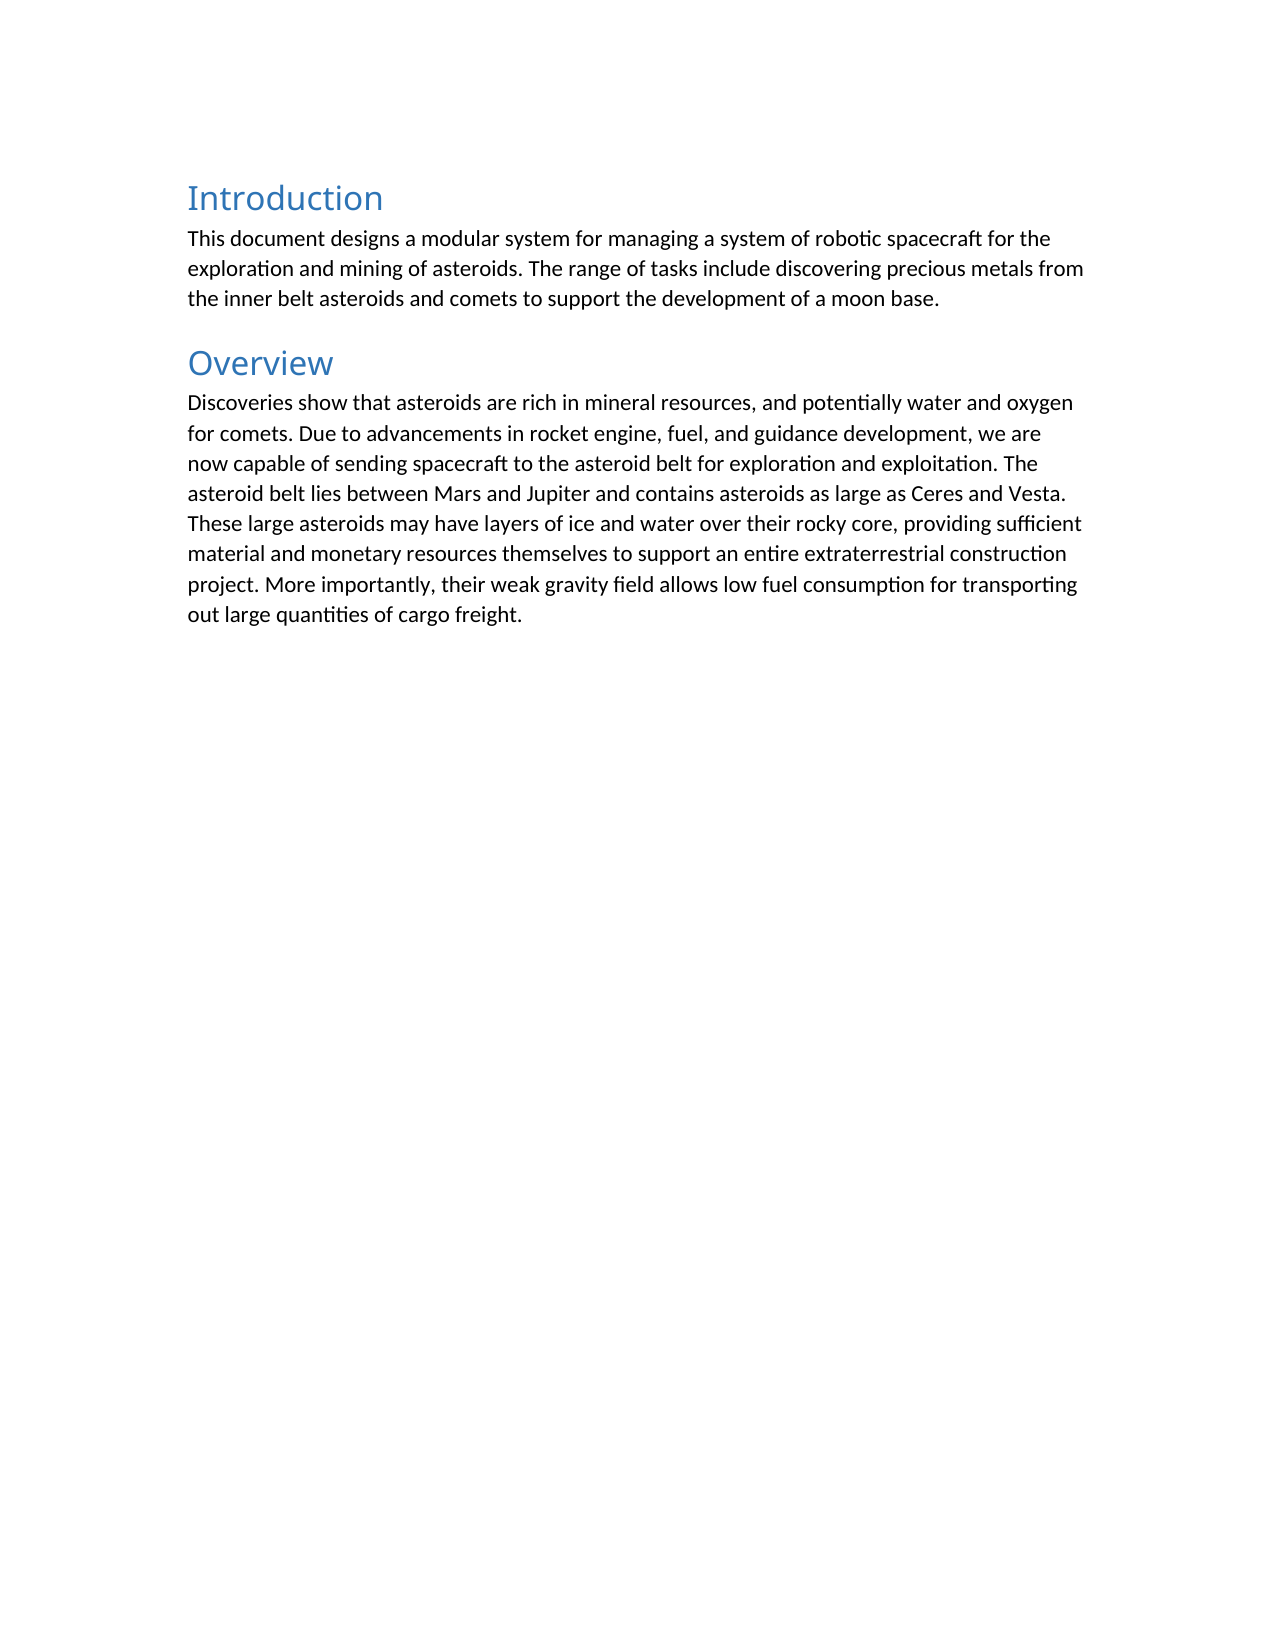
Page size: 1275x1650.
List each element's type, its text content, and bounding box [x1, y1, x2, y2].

subtitle Introduction [187, 175, 1087, 220]
text This document designs a modular system for managing a system of robotic spacecraft for the exploration and mining of asteroids. The range of tasks include discovering precious metals from the inner belt asteroids and comets to support the development of a moon base. [187, 224, 1087, 312]
text Discoveries show that asteroids are rich in mineral resources, and potentially water and oxygen for comets. Due to advancements in rocket engine, fuel, and guidance development, we are now capable of sending spacecraft to the asteroid belt for exploration and exploitation. The asteroid belt lies between Mars and Jupiter and contains asteroids as large as Ceres and Vesta. These large asteroids may have layers of ice and water over their rocky core, providing sufficient material and monetary resources themselves to support an entire extraterrestrial construction project. More importantly, their weak gravity field allows low fuel consumption for transporting out large quantities of cargo freight. [187, 388, 1087, 628]
subtitle Overview [187, 339, 1087, 385]
